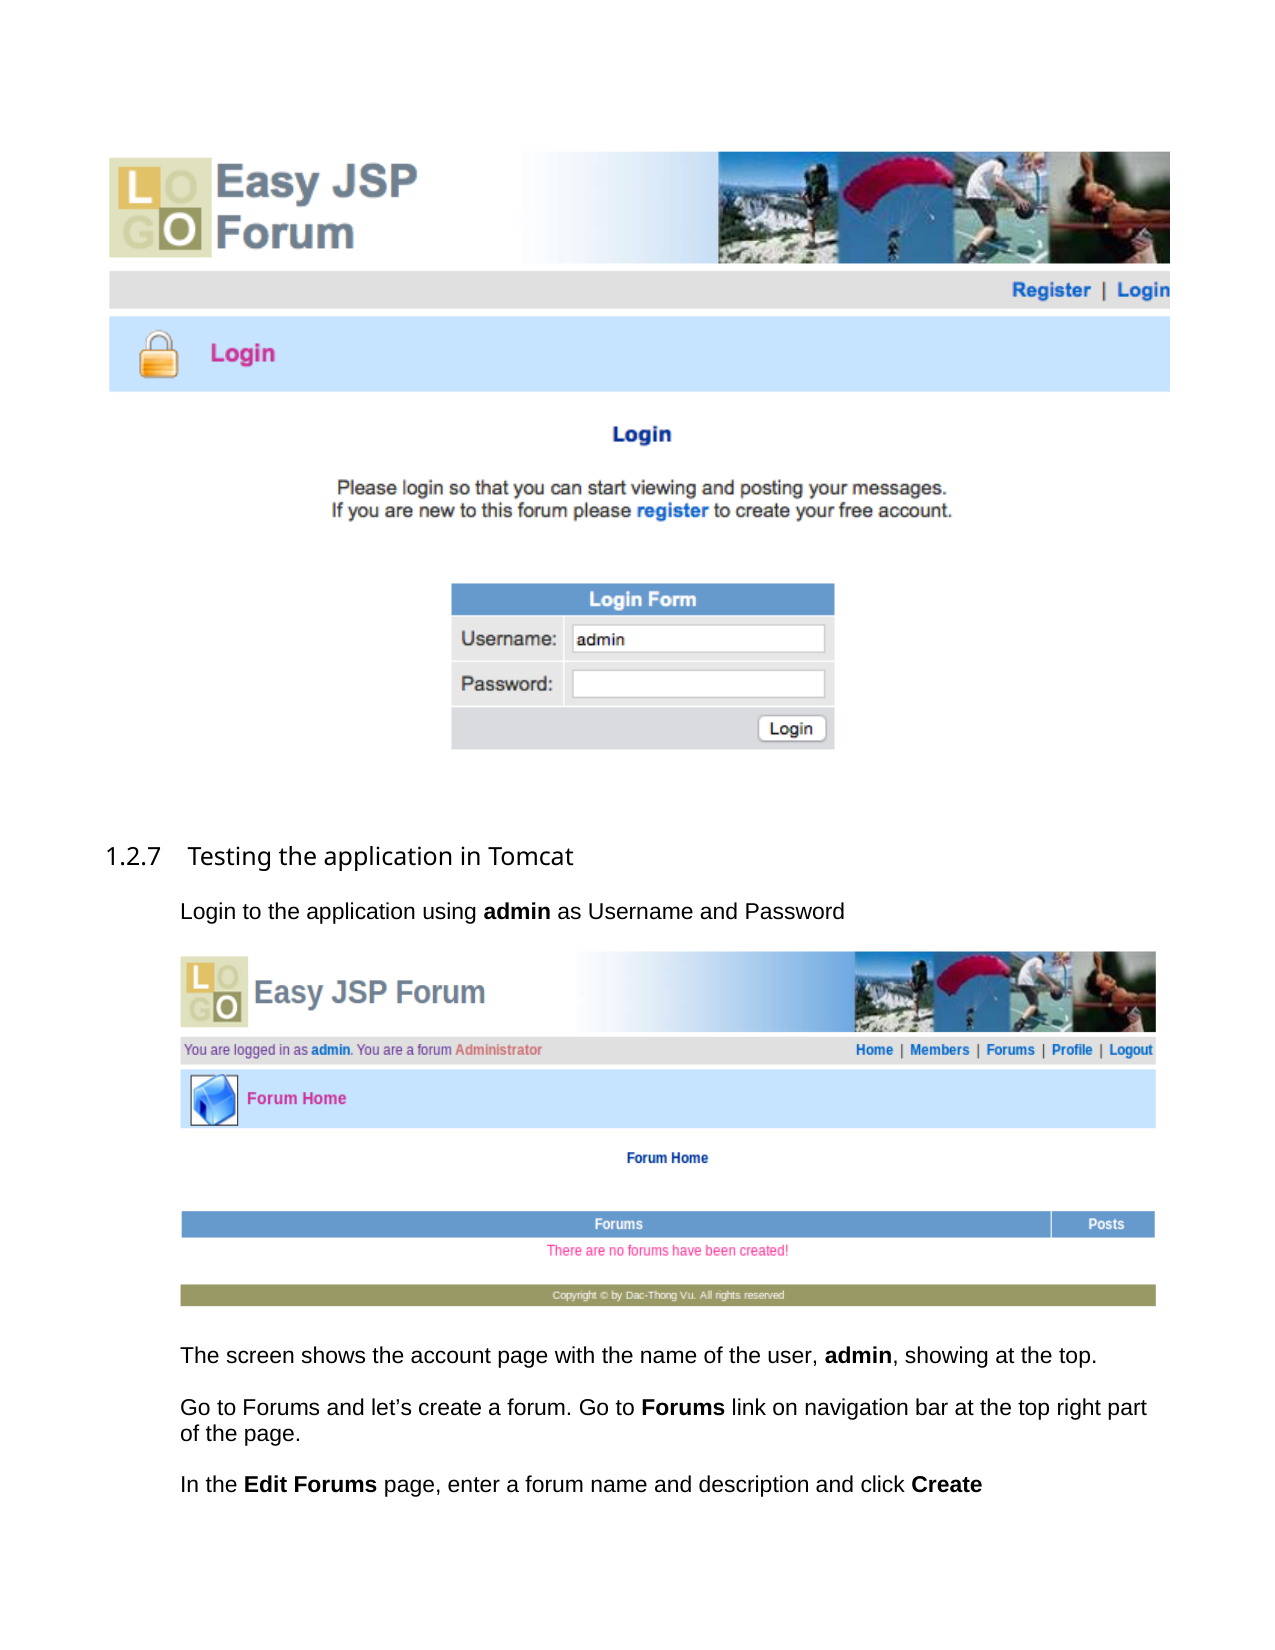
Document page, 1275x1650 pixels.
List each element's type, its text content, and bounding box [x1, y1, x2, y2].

subtitle Testing the application in Tomcat [105, 838, 1170, 873]
picture [180, 948, 1157, 1317]
picture [105, 150, 1170, 789]
text Login to the application using admin as Username and Password [180, 898, 1170, 924]
text The screen shows the account page with the name of the user, admin, showing at the top. [180, 1342, 1170, 1368]
text In the Edit Forums page, enter a forum name and description and click Create [180, 1471, 1170, 1497]
text Go to Forums and let’s create a forum. Go to Forums link on navigation bar at the top right part of the page. [180, 1393, 1170, 1446]
